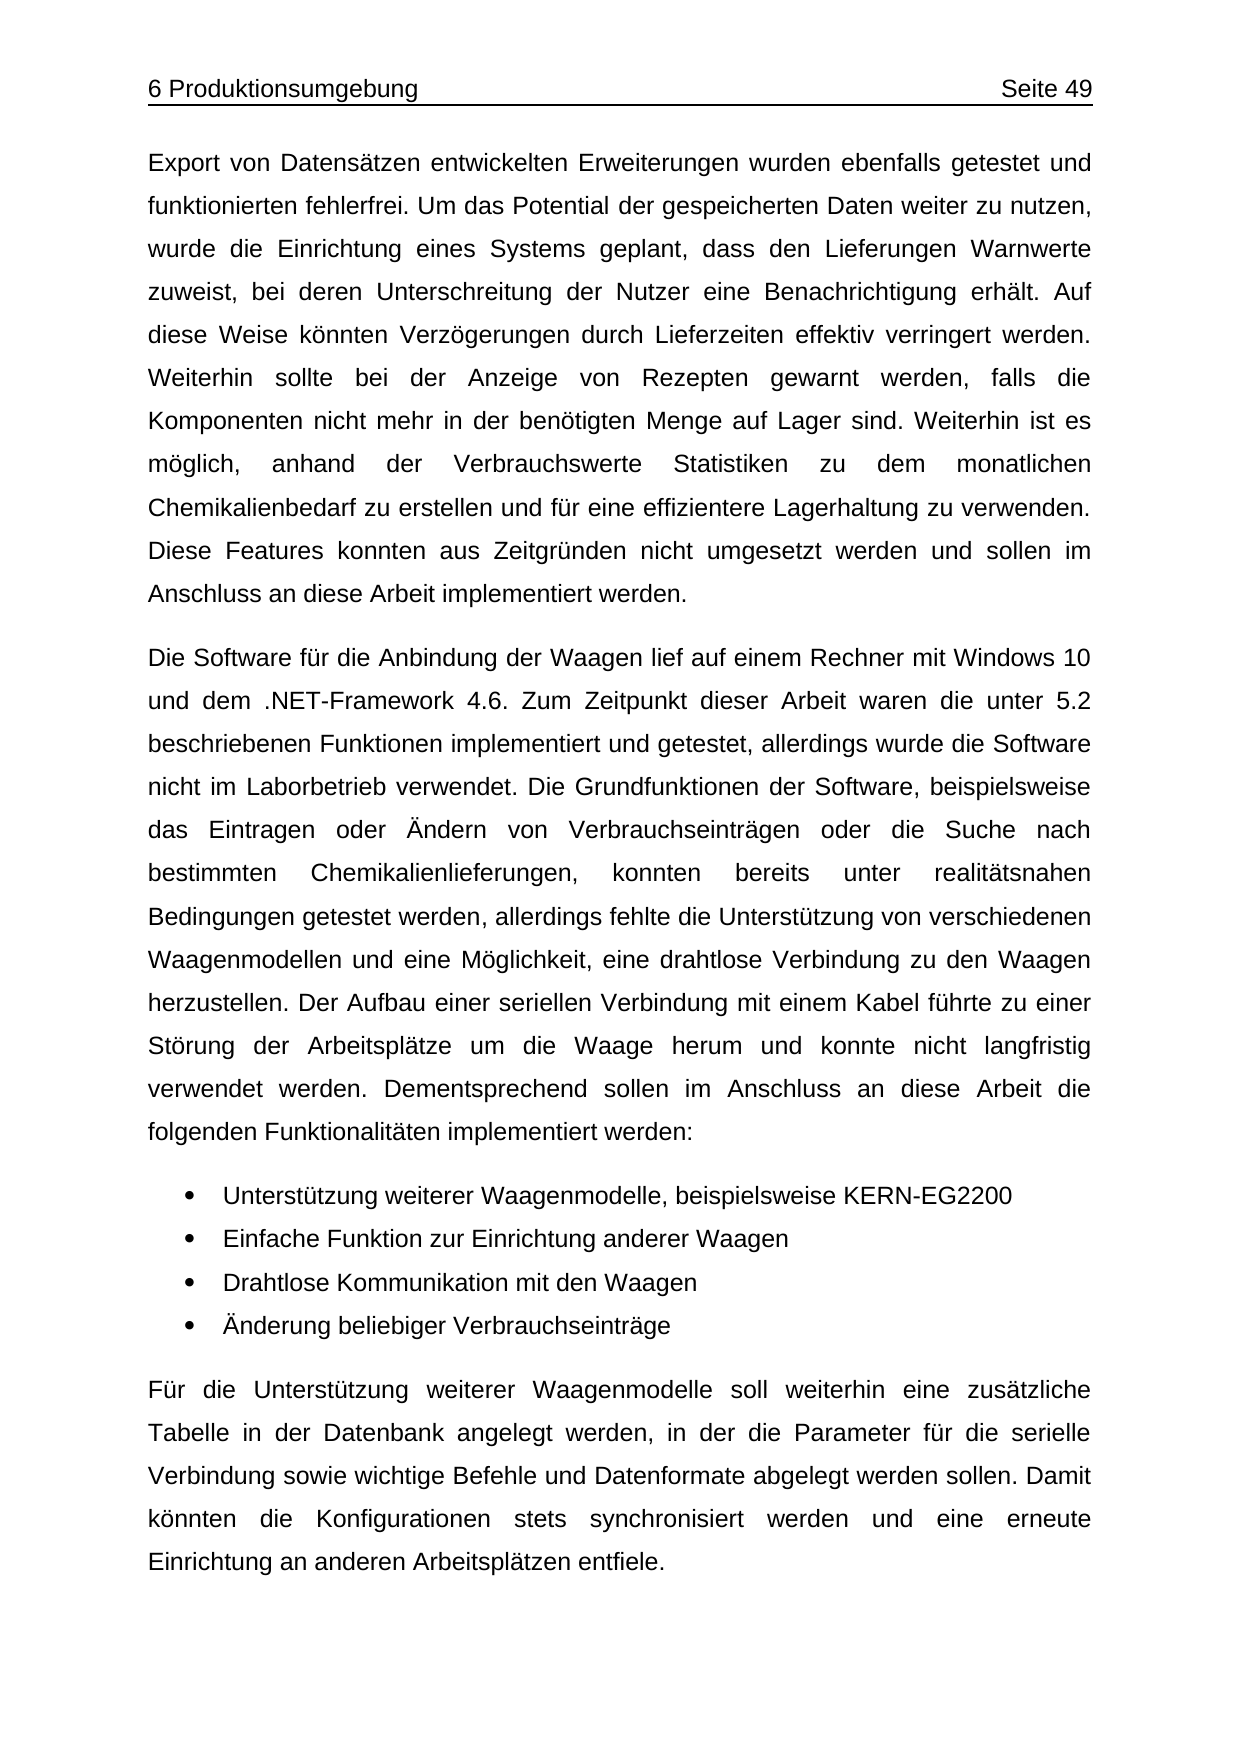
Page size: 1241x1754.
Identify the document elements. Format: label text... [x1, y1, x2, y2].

list Änderung beliebiger Verbrauchseinträge [185, 1311, 1093, 1340]
list Einfache Funktion zur Einrichtung anderer Waagen [185, 1224, 1093, 1253]
text Für die Unterstützung weiterer Waagenmodelle soll weiterhin eine zusätzliche Tabelle in der Datenbank angelegt werden, in der die Parameter für die serielle Verbindung sowie wichtige Befehle und Datenformate abgelegt werden sollen. Damit könnten die Konfigurationen stets synchronisiert werden und eine erneute Einrichtung an anderen Arbeitsplätzen entfiele. [148, 1375, 1093, 1576]
list Drahtlose Kommunikation mit den Waagen [185, 1268, 1093, 1296]
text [148, 148, 1093, 608]
text Die Software für die Anbindung der Waagen lief auf einem Rechner mit Windows 10 und dem .NET-Framework 4.6. Zum Zeitpunkt dieser Arbeit waren die unter 5.2 beschriebenen Funktionen implementiert und getestet, allerdings wurde die Software nicht im Laborbetrieb verwendet. Die Grundfunktionen der Software, beispielsweise das Eintragen oder Ändern von Verbrauchseinträgen oder die Suche nach bestimmten Chemikalienlieferungen, konnten bereits unter realitätsnahen Bedingungen getestet werden, allerdings fehlte die Unterstützung von verschiedenen Waagenmodellen und eine Möglichkeit, eine drahtlose Verbindung zu den Waagen herzustellen. Der Aufbau einer seriellen Verbindung mit einem Kabel führte zu einer Störung der Arbeitsplätze um die Waage herum und konnte nicht langfristig verwendet werden. Dementsprechend sollen im Anschluss an diese Arbeit die folgenden Funktionalitäten implementiert werden: [148, 643, 1093, 1146]
list Unterstützung weiterer Waagenmodelle, beispielsweise KERN-EG2200 [185, 1181, 1093, 1210]
